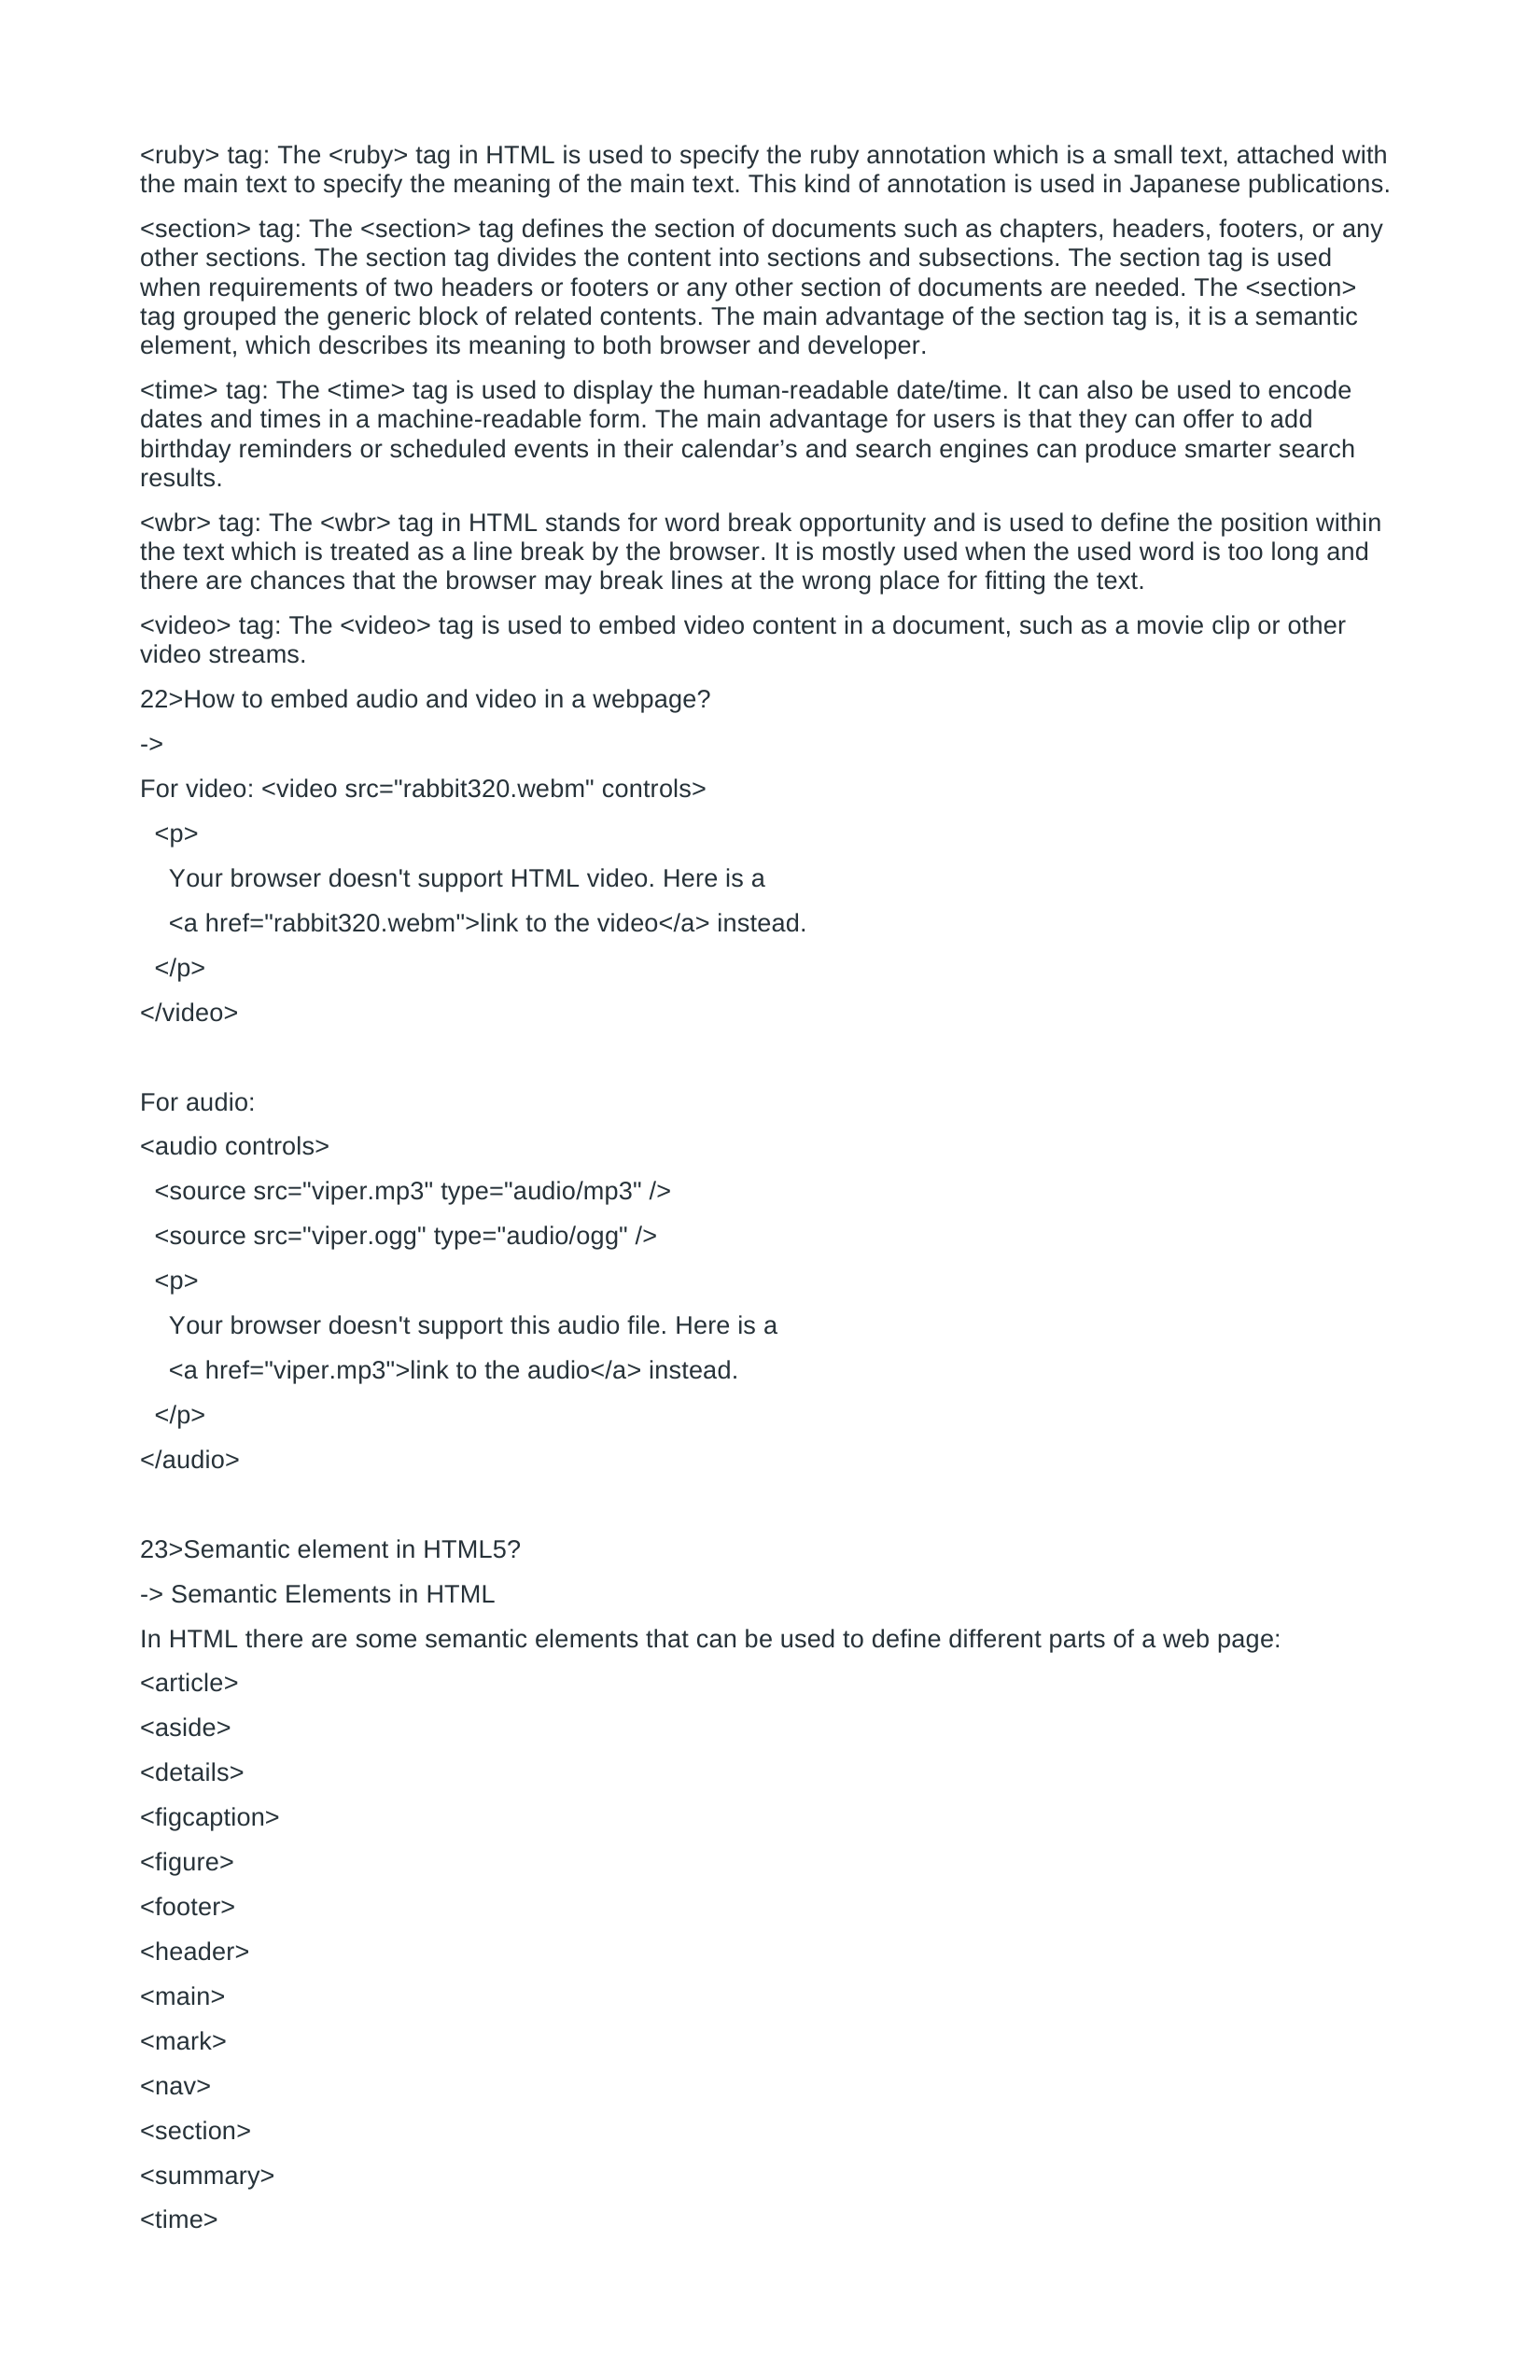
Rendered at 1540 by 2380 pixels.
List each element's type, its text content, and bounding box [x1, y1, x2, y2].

text <footer> [140, 1892, 1400, 1921]
text </audio> [140, 1445, 1400, 1474]
text <nav> [140, 2071, 1400, 2100]
text <a href="viper.mp3">link to the audio</a> instead. [140, 1355, 1400, 1384]
text <figure> [140, 1847, 1400, 1876]
text Your browser doesn't support HTML video. Here is a [140, 863, 1400, 892]
text <p> [140, 819, 1400, 847]
text 22>How to embed audio and video in a webpage? [140, 684, 1400, 713]
text <wbr> tag: The <wbr> tag in HTML stands for word break opportunity and is used to define the position within the text which is treated as a line break by the browser. It is mostly used when the used word is too long and there are chances that the browser may break lines at the wrong place for fitting the text. [140, 508, 1400, 595]
text <section> [140, 2116, 1400, 2145]
text -> [140, 729, 1400, 758]
text <audio controls> [140, 1131, 1400, 1161]
text <mark> [140, 2026, 1400, 2055]
text </video> [140, 998, 1400, 1027]
text <source src="viper.ogg" type="audio/ogg" /> [140, 1221, 1400, 1250]
text <video> tag: The <video> tag is used to embed video content in a document, such as a movie clip or other video streams. [140, 610, 1400, 669]
text 23>Semantic element in HTML5? [140, 1534, 1400, 1563]
text <main> [140, 1981, 1400, 2010]
text In HTML there are some semantic elements that can be used to define different parts of a web page: [140, 1623, 1400, 1653]
text <figcaption> [140, 1802, 1400, 1831]
text </p> [140, 1400, 1400, 1429]
text <ruby> tag: The <ruby> tag in HTML is used to specify the ruby annotation which is a small text, attached with the main text to specify the meaning of the main text. This kind of annotation is used in Japanese publications. [140, 140, 1400, 198]
text <source src="viper.mp3" type="audio/mp3" /> [140, 1176, 1400, 1206]
text For video: <video src="rabbit320.webm" controls> [140, 774, 1400, 803]
text <section> tag: The <section> tag defines the section of documents such as chapters, headers, footers, or any other sections. The section tag divides the content into sections and subsections. The section tag is used when requirements of two headers or footers or any other section of documents are needed. The <section> tag grouped the generic block of related contents. The main advantage of the section tag is, it is a semantic element, which describes its meaning to both browser and developer. [140, 214, 1400, 359]
text <summary> [140, 2160, 1400, 2190]
text <a href="rabbit320.webm">link to the video</a> instead. [140, 908, 1400, 937]
text Your browser doesn't support this audio file. Here is a [140, 1310, 1400, 1339]
text -> Semantic Elements in HTML [140, 1579, 1400, 1608]
text <article> [140, 1668, 1400, 1698]
text <aside> [140, 1713, 1400, 1743]
text <time> tag: The <time> tag is used to display the human-readable date/time. It can also be used to encode dates and times in a machine-readable form. The main advantage for users is that they can offer to add birthday reminders or scheduled events in their calendar’s and search engines can produce smarter search results. [140, 375, 1400, 492]
text <time> [140, 2205, 1400, 2234]
text <header> [140, 1937, 1400, 1966]
text </p> [140, 953, 1400, 982]
text <p> [140, 1266, 1400, 1295]
text <details> [140, 1757, 1400, 1786]
text For audio: [140, 1086, 1400, 1116]
